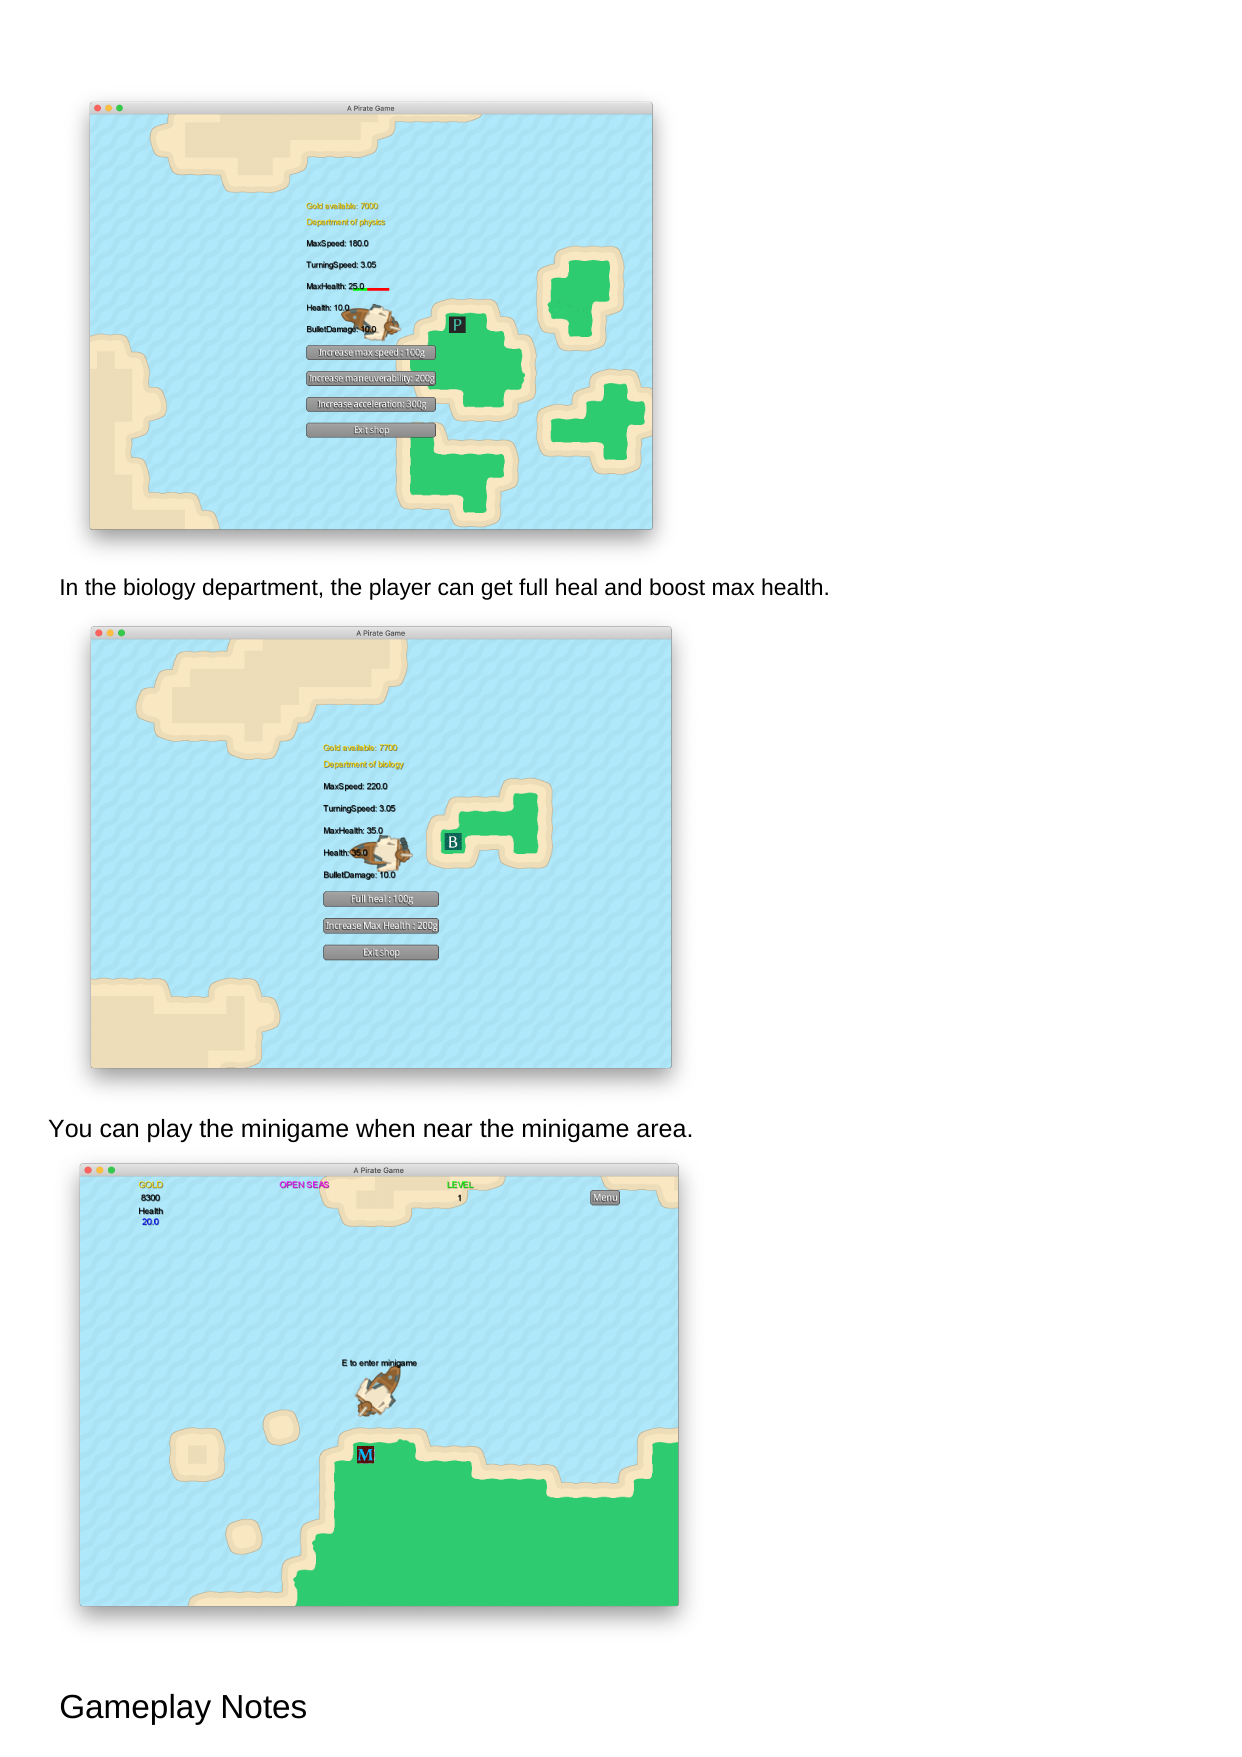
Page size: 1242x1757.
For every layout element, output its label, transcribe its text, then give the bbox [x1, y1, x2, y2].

picture [59, 605, 703, 1110]
subtitle Gameplay Notes [59, 1687, 1196, 1725]
picture [59, 81, 683, 570]
text In the biology department, the player can get full heal and boost max health. [59, 574, 1177, 601]
picture [47, 1142, 711, 1648]
text You can play the minigame when near the minigame area. [48, 1114, 1196, 1143]
